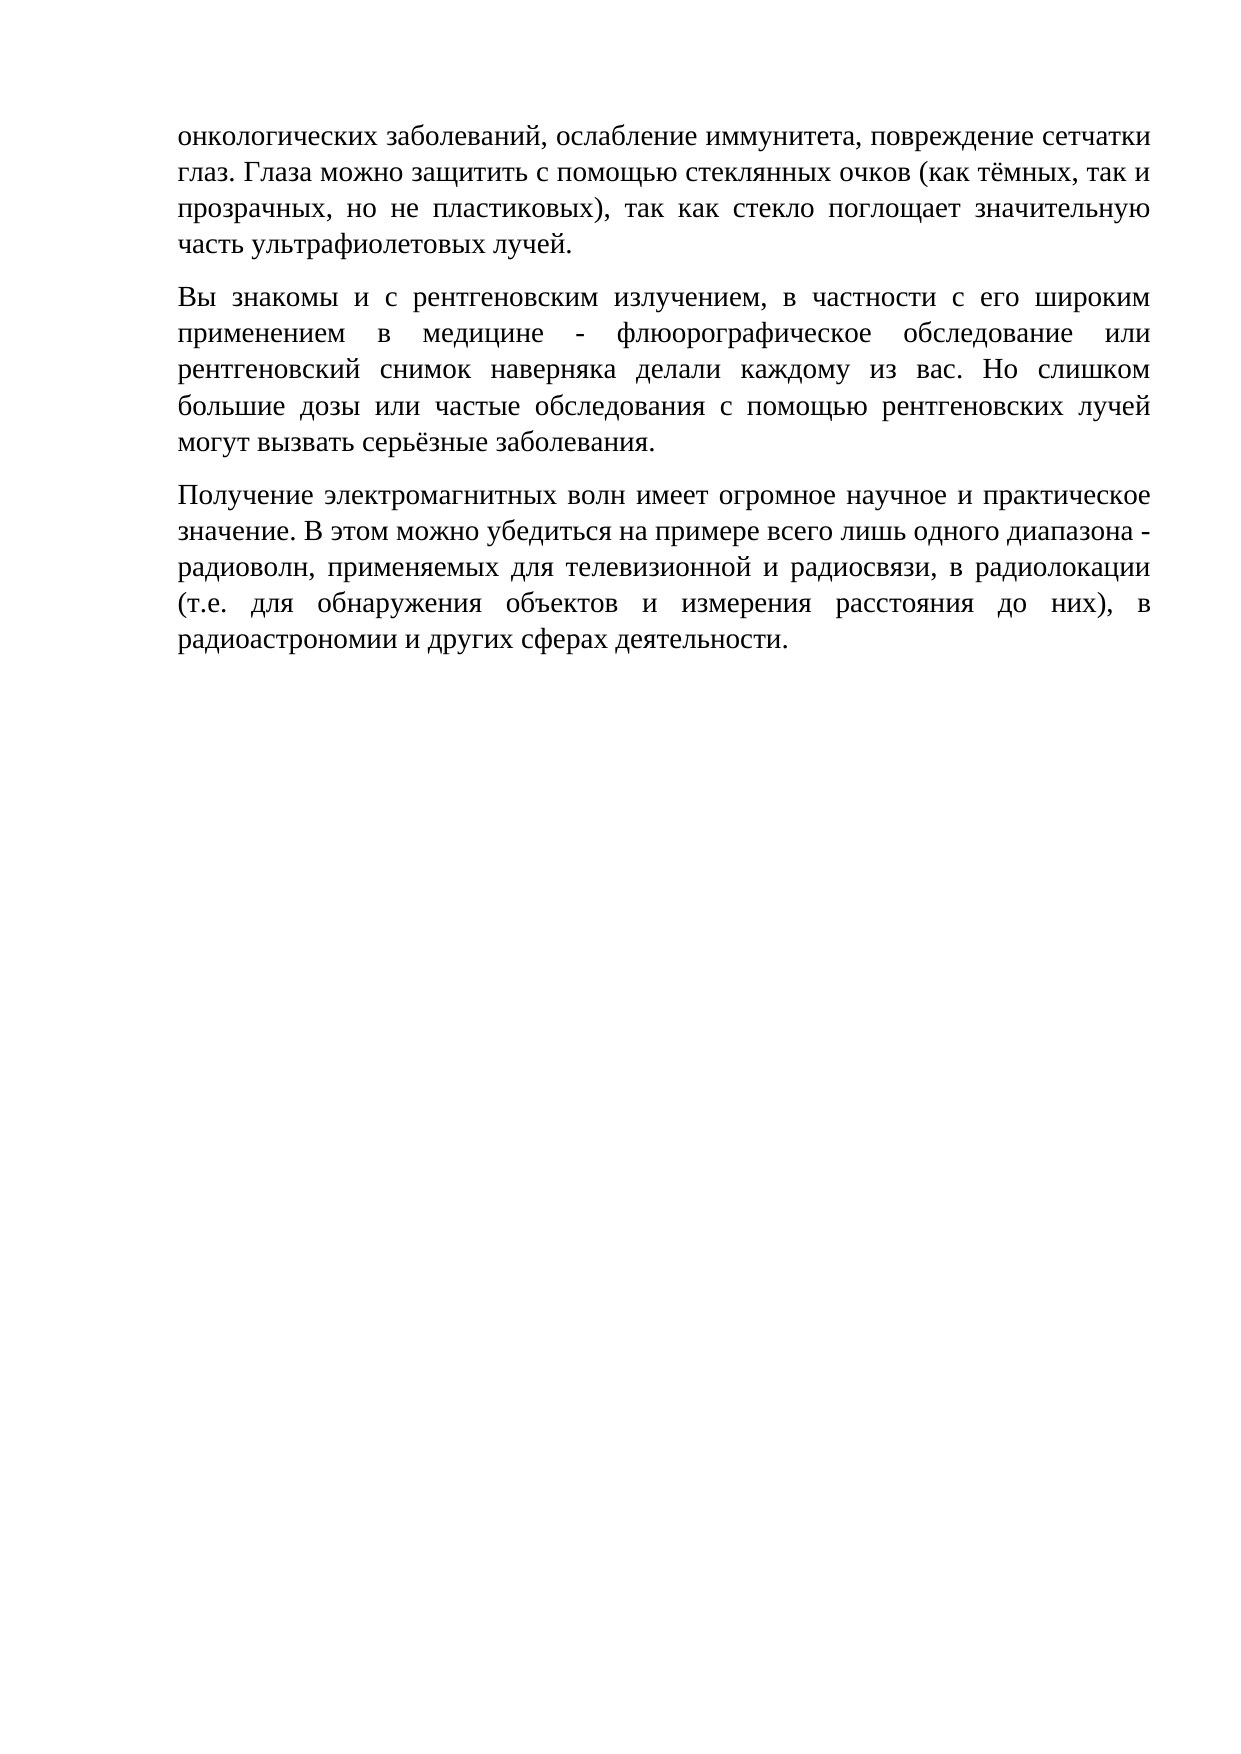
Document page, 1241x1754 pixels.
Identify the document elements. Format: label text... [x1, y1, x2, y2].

text Вы знакомы и с рентгеновским излучением, в частности с его широким применением в медицине - флюорографическое обследование или рентгеновский снимок наверняка делали каждому из вас. Но слишком большие дозы или частые обследования с помощью рентгеновских лучей могут вызвать серьёзные заболевания. [177, 279, 1152, 457]
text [177, 118, 1152, 260]
text Получение электромагнитных волн имеет огромное научное и практическое значение. В этом можно убедиться на примере всего лишь одного диапазона - радиоволн, применяемых для телевизионной и радиосвязи, в радиолокации (т.е. для обнаружения объектов и измерения расстояния до них), в радиоастрономии и других сферах деятельности. [177, 477, 1152, 655]
